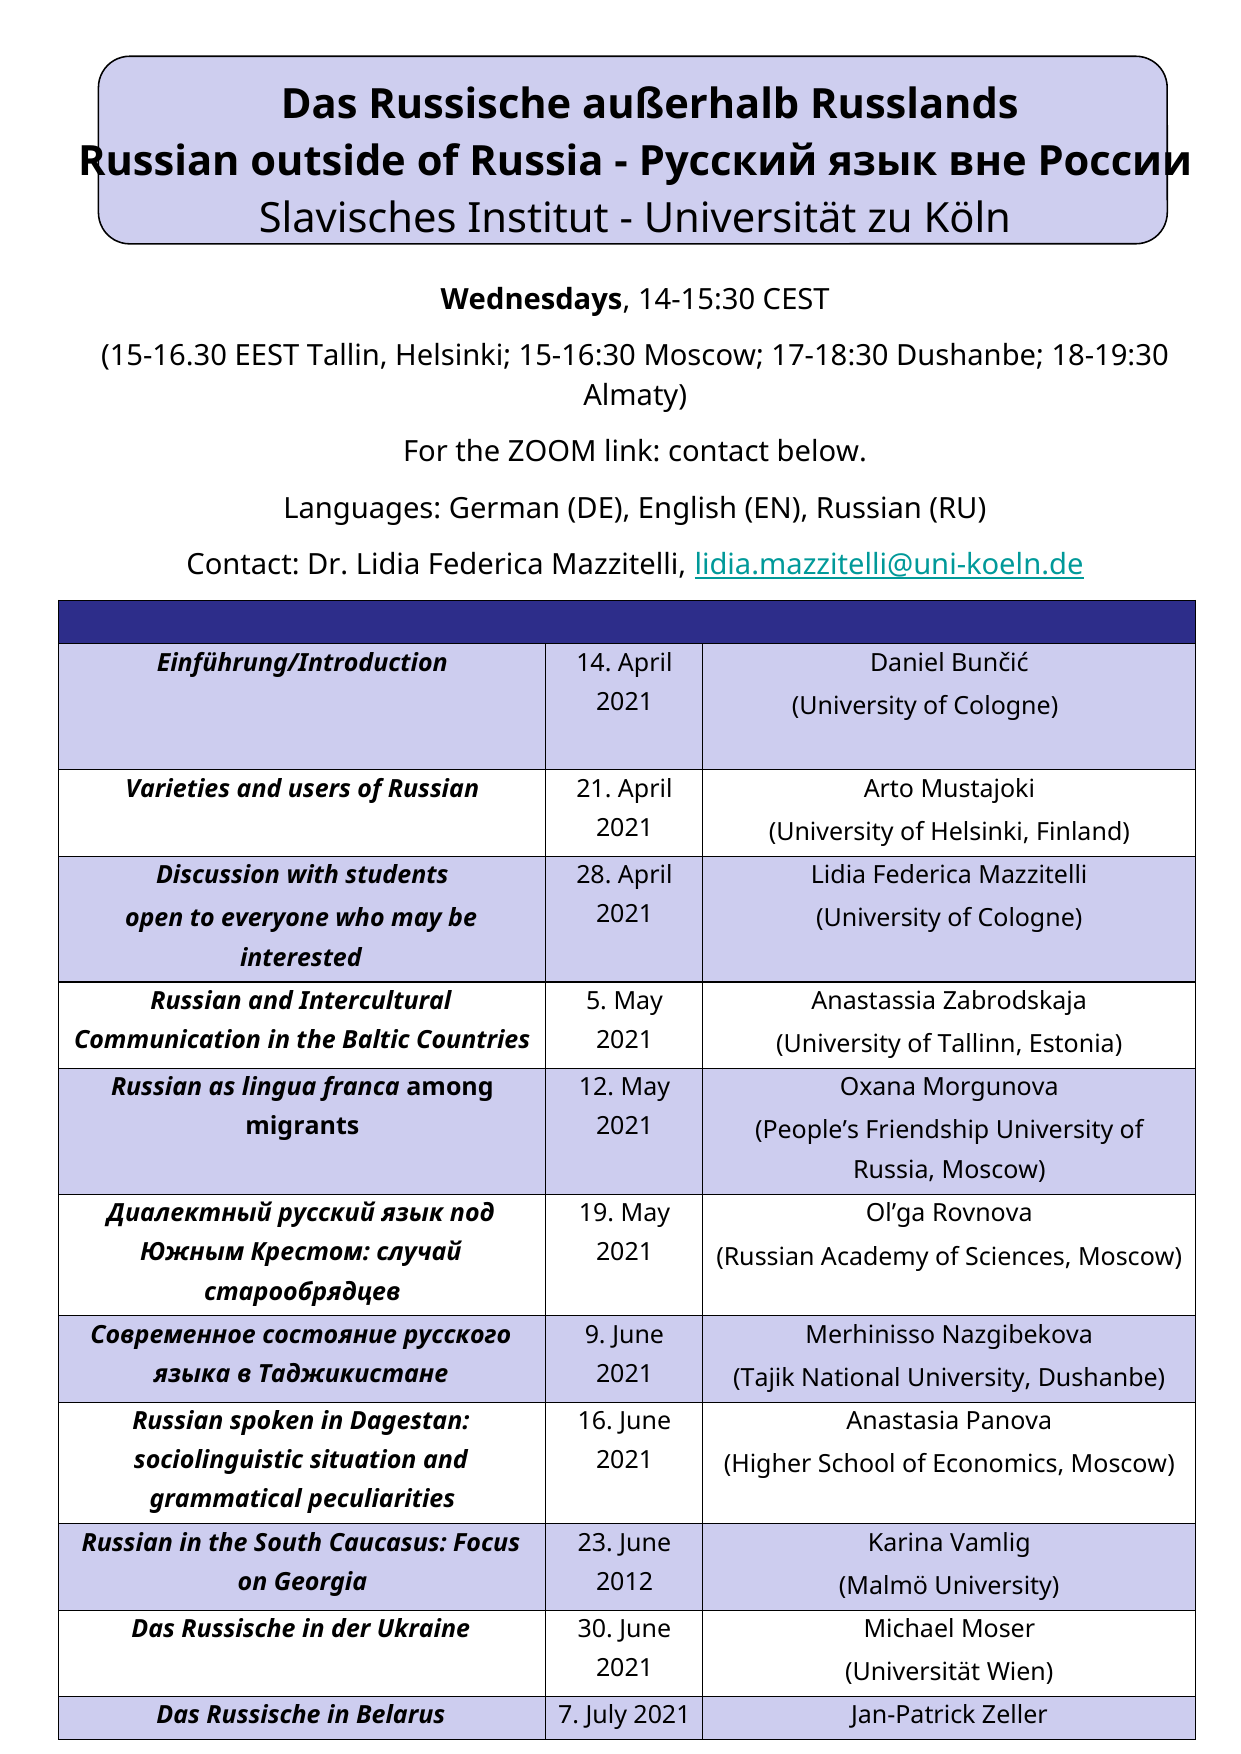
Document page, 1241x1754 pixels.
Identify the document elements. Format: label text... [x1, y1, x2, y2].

table_cell Michael Moser (Universität Wien) [703, 1611, 1195, 1696]
table_cell 7. July 2021 [546, 1697, 702, 1739]
text (15-16.30 ЕЕST Tallin, Helsinki; 15-16:30 Moscow; 17-18:30 Dushanbe; 18-19:30 Almaty) [59, 334, 1211, 414]
text Languages: German (DE), English (EN), Russian (RU) [59, 487, 1211, 527]
table_header [703, 601, 1195, 643]
table_cell Lidia Federica Mazzitelli (University of Cologne) [703, 857, 1195, 981]
text For the ZOOM link: contact below. [59, 431, 1211, 470]
table_cell Einführung/Introduction [59, 644, 545, 769]
table_cell Arto Mustajoki (University of Helsinki, Finland) [703, 770, 1195, 856]
table_cell Anastassia Zabrodskaja (University of Tallinn, Estonia) [703, 983, 1195, 1068]
table_cell 30. June 2021 [546, 1611, 702, 1696]
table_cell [59, 1697, 545, 1739]
table_cell Merhinisso Nazgibekova (Tajik National University, Dushanbe) [703, 1316, 1195, 1402]
table_cell 5. May 2021 [546, 983, 702, 1068]
table_cell Диалектный русский язык под Южным Крестом: случай старообрядцев [59, 1195, 545, 1315]
text Contact: Dr. Lidia Federica Mazzitelli, lidia.mazzitelli@uni-koeln.de [59, 543, 1211, 583]
table_cell Karina Vamlig (Malmö University) [703, 1524, 1195, 1610]
text Russian outside of Russia - Русский язык вне России [59, 131, 1211, 187]
table_cell Oxana Morgunova (People’s Friendship University of Russia, Moscow) [703, 1069, 1195, 1194]
text Wednesdays, 14-15:30 CEST [59, 278, 1211, 318]
table_cell 12. May 2021 [546, 1069, 702, 1194]
table_header [59, 601, 546, 643]
text Das Russische außerhalb Russlands [118, 74, 1181, 131]
table_cell 19. May 2021 [546, 1195, 702, 1315]
table_cell 9. June 2021 [546, 1316, 702, 1402]
text Slavisches Institut - Universität zu Köln [59, 187, 1211, 244]
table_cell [703, 1697, 1195, 1739]
table_header [546, 601, 703, 643]
table_cell Russian as lingua franca among migrants [59, 1069, 545, 1194]
table_cell Discussion with students open to everyone who may be interested [59, 857, 545, 981]
table_cell Современное состояние русского языка в Таджикистане [59, 1316, 545, 1402]
table_cell Russian and Intercultural Communication in the Baltic Countries [59, 983, 545, 1068]
table_cell 16. June 2021 [546, 1403, 702, 1523]
table_cell Russian in the South Caucasus: Focus on Georgia [59, 1524, 545, 1610]
table_cell 28. April 2021 [546, 857, 702, 981]
table_cell 23. June 2012 [546, 1524, 702, 1610]
table_cell 14. April 2021 [546, 644, 702, 769]
table_cell Das Russische in der Ukraine [59, 1611, 545, 1696]
table_cell 21. April 2021 [546, 770, 702, 856]
table_cell Anastasia Panova (Higher School of Economics, Moscow) [703, 1403, 1195, 1523]
table_cell Russian spoken in Dagestan: sociolinguistic situation and grammatical peculiarities [59, 1403, 545, 1523]
table_cell Daniel Bunčić (University of Cologne) [703, 644, 1195, 769]
table_cell Ol’ga Rovnova (Russian Academy of Sciences, Moscow) [703, 1195, 1195, 1315]
table_cell Varieties and users of Russian [59, 770, 545, 856]
